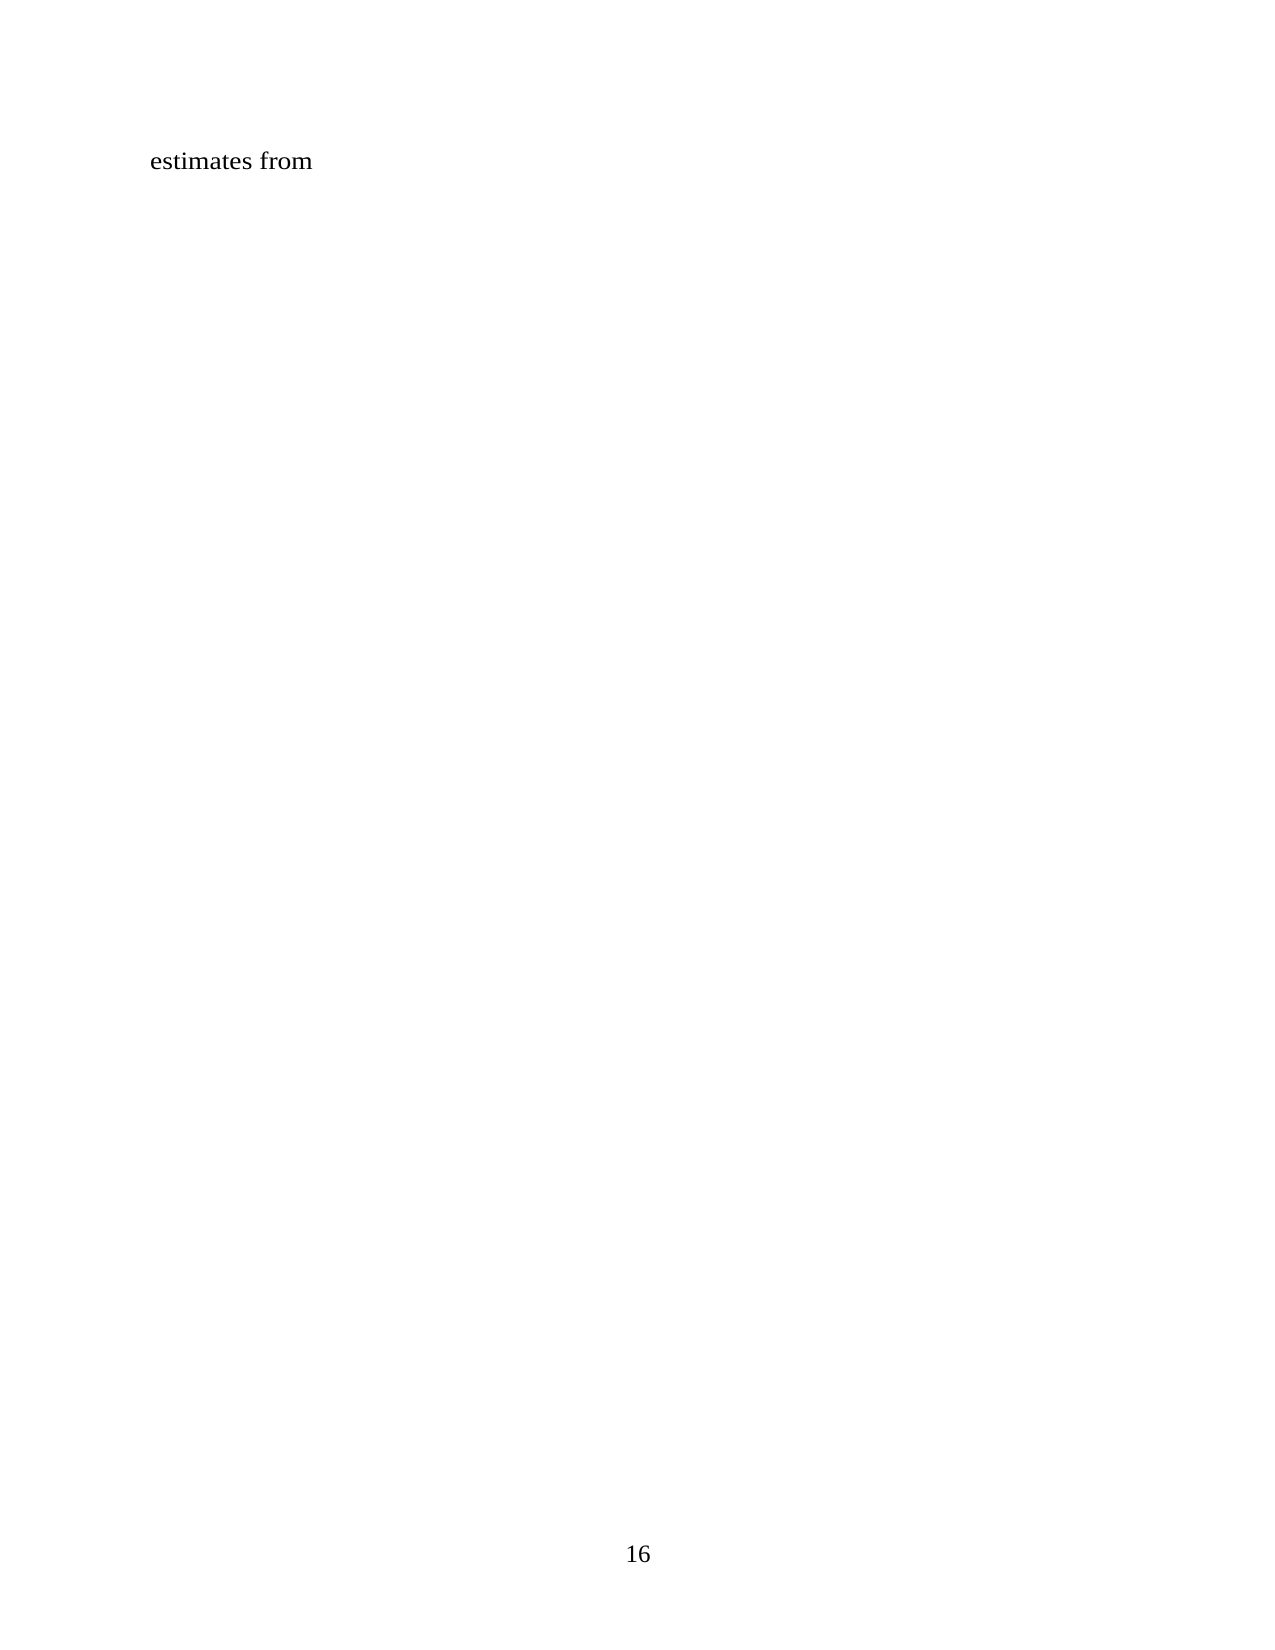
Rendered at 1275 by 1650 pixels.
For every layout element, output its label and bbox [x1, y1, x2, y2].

text [149, 146, 1129, 174]
